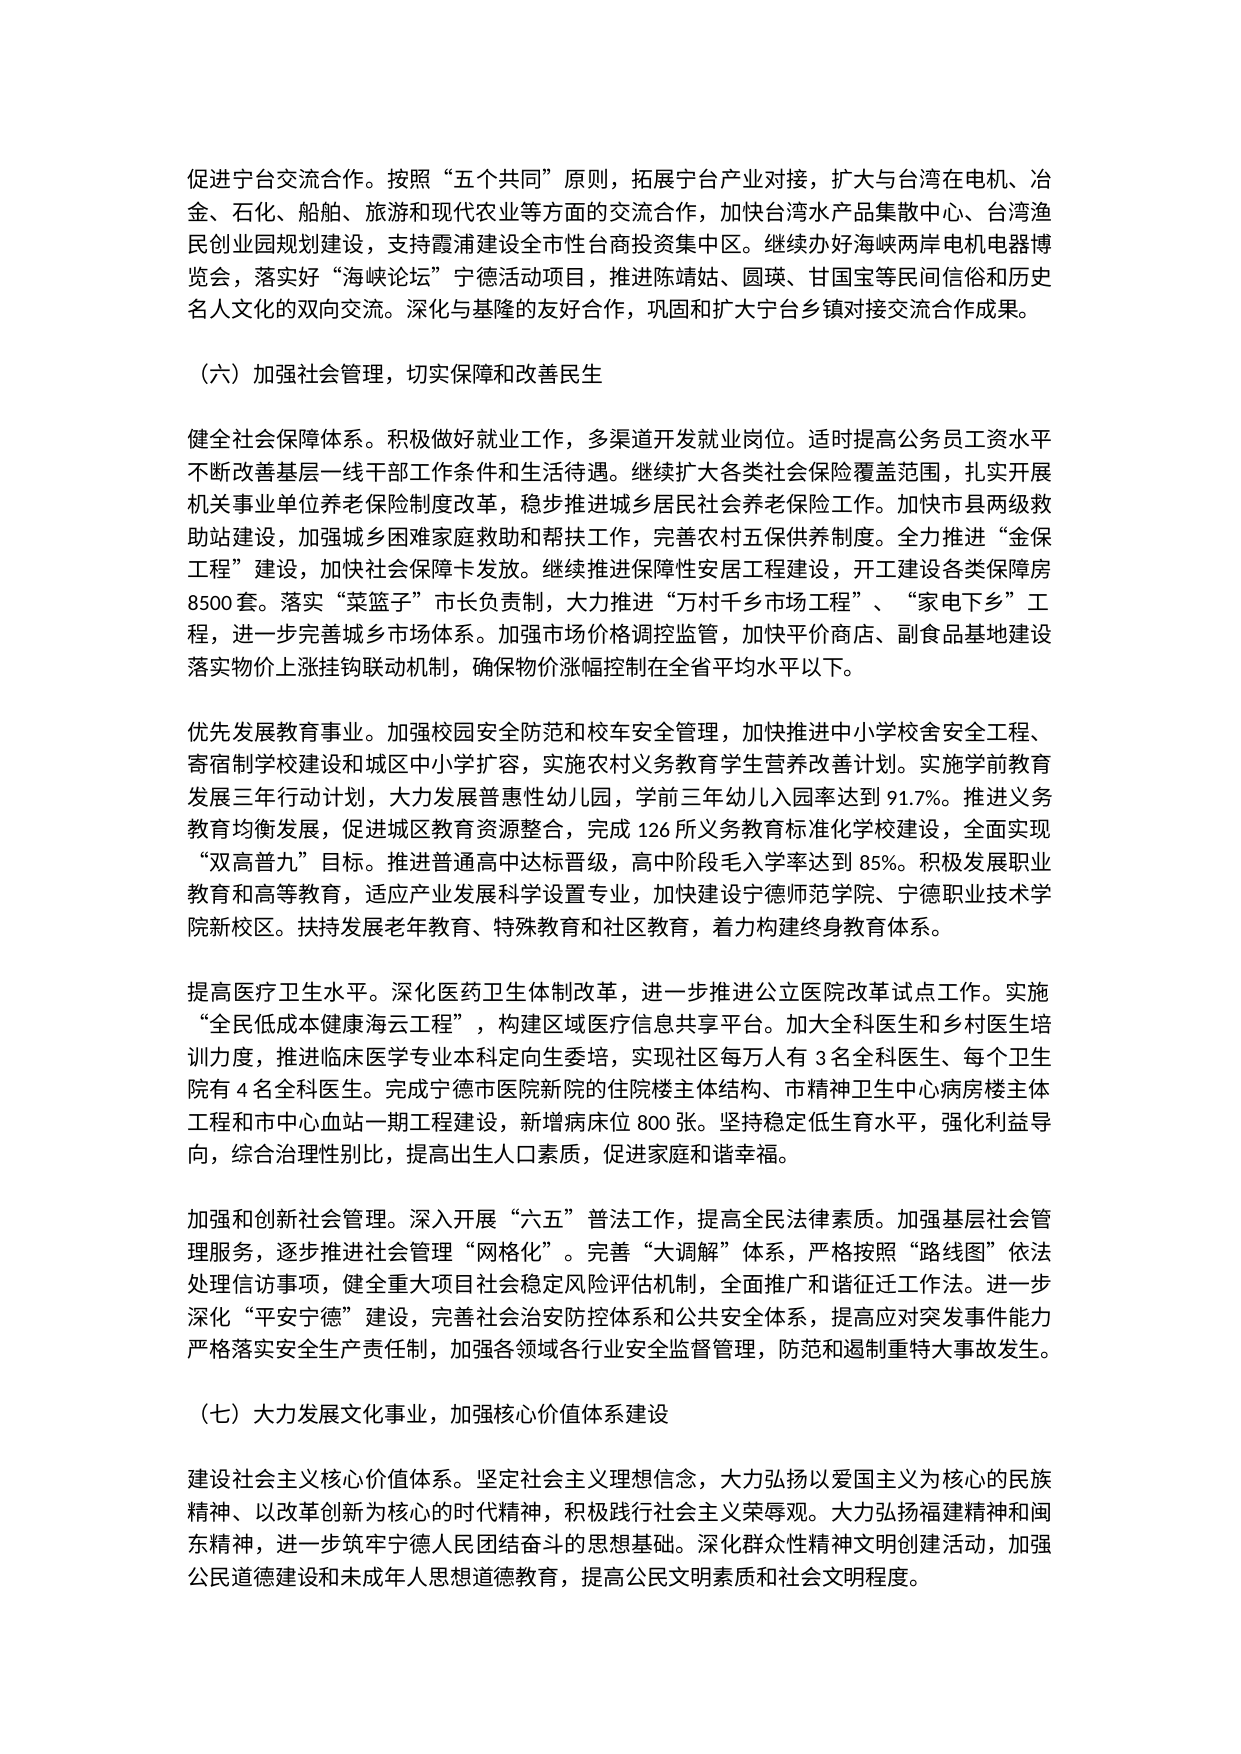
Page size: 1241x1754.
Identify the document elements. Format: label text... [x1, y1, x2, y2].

text （七）大力发展文化事业，加强核心价值体系建设 [187, 1397, 1053, 1429]
text 建设社会主义核心价值体系。坚定社会主义理想信念，大力弘扬以爱国主义为核心的民族精神、以改革创新为核心的时代精神，积极践行社会主义荣辱观。大力弘扬福建精神和闽东精神，进一步筑牢宁德人民团结奋斗的思想基础。深化群众性精神文明创建活动，加强公民道德建设和未成年人思想道德教育，提高公民文明素质和社会文明程度。 [187, 1462, 1053, 1592]
text 加强和创新社会管理。深入开展“六五”普法工作，提高全民法律素质。加强基层社会管理服务，逐步推进社会管理“网格化”。完善“大调解”体系，严格按照“路线图”依法处理信访事项，健全重大项目社会稳定风险评估机制，全面推广和谐征迁工作法。进一步深化“平安宁德”建设，完善社会治安防控体系和公共安全体系，提高应对突发事件能力。严格落实安全生产责任制，加强各领域各行业安全监督管理，防范和遏制重特大事故发生。 [187, 1202, 1053, 1364]
text （六）加强社会管理，切实保障和改善民生 [187, 357, 1053, 389]
text 提高医疗卫生水平。深化医药卫生体制改革，进一步推进公立医院改革试点工作。实施“全民低成本健康海云工程”，构建区域医疗信息共享平台。加大全科医生和乡村医生培训力度，推进临床医学专业本科定向生委培，实现社区每万人有3名全科医生、每个卫生院有4名全科医生。完成宁德市医院新院的住院楼主体结构、市精神卫生中心病房楼主体工程和市中心血站一期工程建设，新增病床位800张。坚持稳定低生育水平，强化利益导向，综合治理性别比，提高出生人口素质，促进家庭和谐幸福。 [187, 974, 1053, 1169]
text 优先发展教育事业。加强校园安全防范和校车安全管理，加快推进中小学校舍安全工程、寄宿制学校建设和城区中小学扩容，实施农村义务教育学生营养改善计划。实施学前教育发展三年行动计划，大力发展普惠性幼儿园，学前三年幼儿入园率达到91.7%。推进义务教育均衡发展，促进城区教育资源整合，完成126所义务教育标准化学校建设，全面实现“双高普九”目标。推进普通高中达标晋级，高中阶段毛入学率达到85%。积极发展职业教育和高等教育，适应产业发展科学设置专业，加快建设宁德师范学院、宁德职业技术学院新校区。扶持发展老年教育、特殊教育和社区教育，着力构建终身教育体系。 [187, 714, 1053, 942]
text 健全社会保障体系。积极做好就业工作，多渠道开发就业岗位。适时提高公务员工资水平，不断改善基层一线干部工作条件和生活待遇。继续扩大各类社会保险覆盖范围，扎实开展机关事业单位养老保险制度改革，稳步推进城乡居民社会养老保险工作。加快市县两级救助站建设，加强城乡困难家庭救助和帮扶工作，完善农村五保供养制度。全力推进“金保工程”建设，加快社会保障卡发放。继续推进保障性安居工程建设，开工建设各类保障房8500套。落实“菜篮子”市长负责制，大力推进“万村千乡市场工程”、“家电下乡”工程，进一步完善城乡市场体系。加强市场价格调控监管，加快平价商店、副食品基地建设，落实物价上涨挂钩联动机制，确保物价涨幅控制在全省平均水平以下。 [187, 422, 1053, 682]
text 促进宁台交流合作。按照“五个共同”原则，拓展宁台产业对接，扩大与台湾在电机、冶金、石化、船舶、旅游和现代农业等方面的交流合作，加快台湾水产品集散中心、台湾渔民创业园规划建设，支持霞浦建设全市性台商投资集中区。继续办好海峡两岸电机电器博览会，落实好“海峡论坛”宁德活动项目，推进陈靖姑、圆瑛、甘国宝等民间信俗和历史名人文化的双向交流。深化与基隆的友好合作，巩固和扩大宁台乡镇对接交流合作成果。 [187, 162, 1053, 324]
